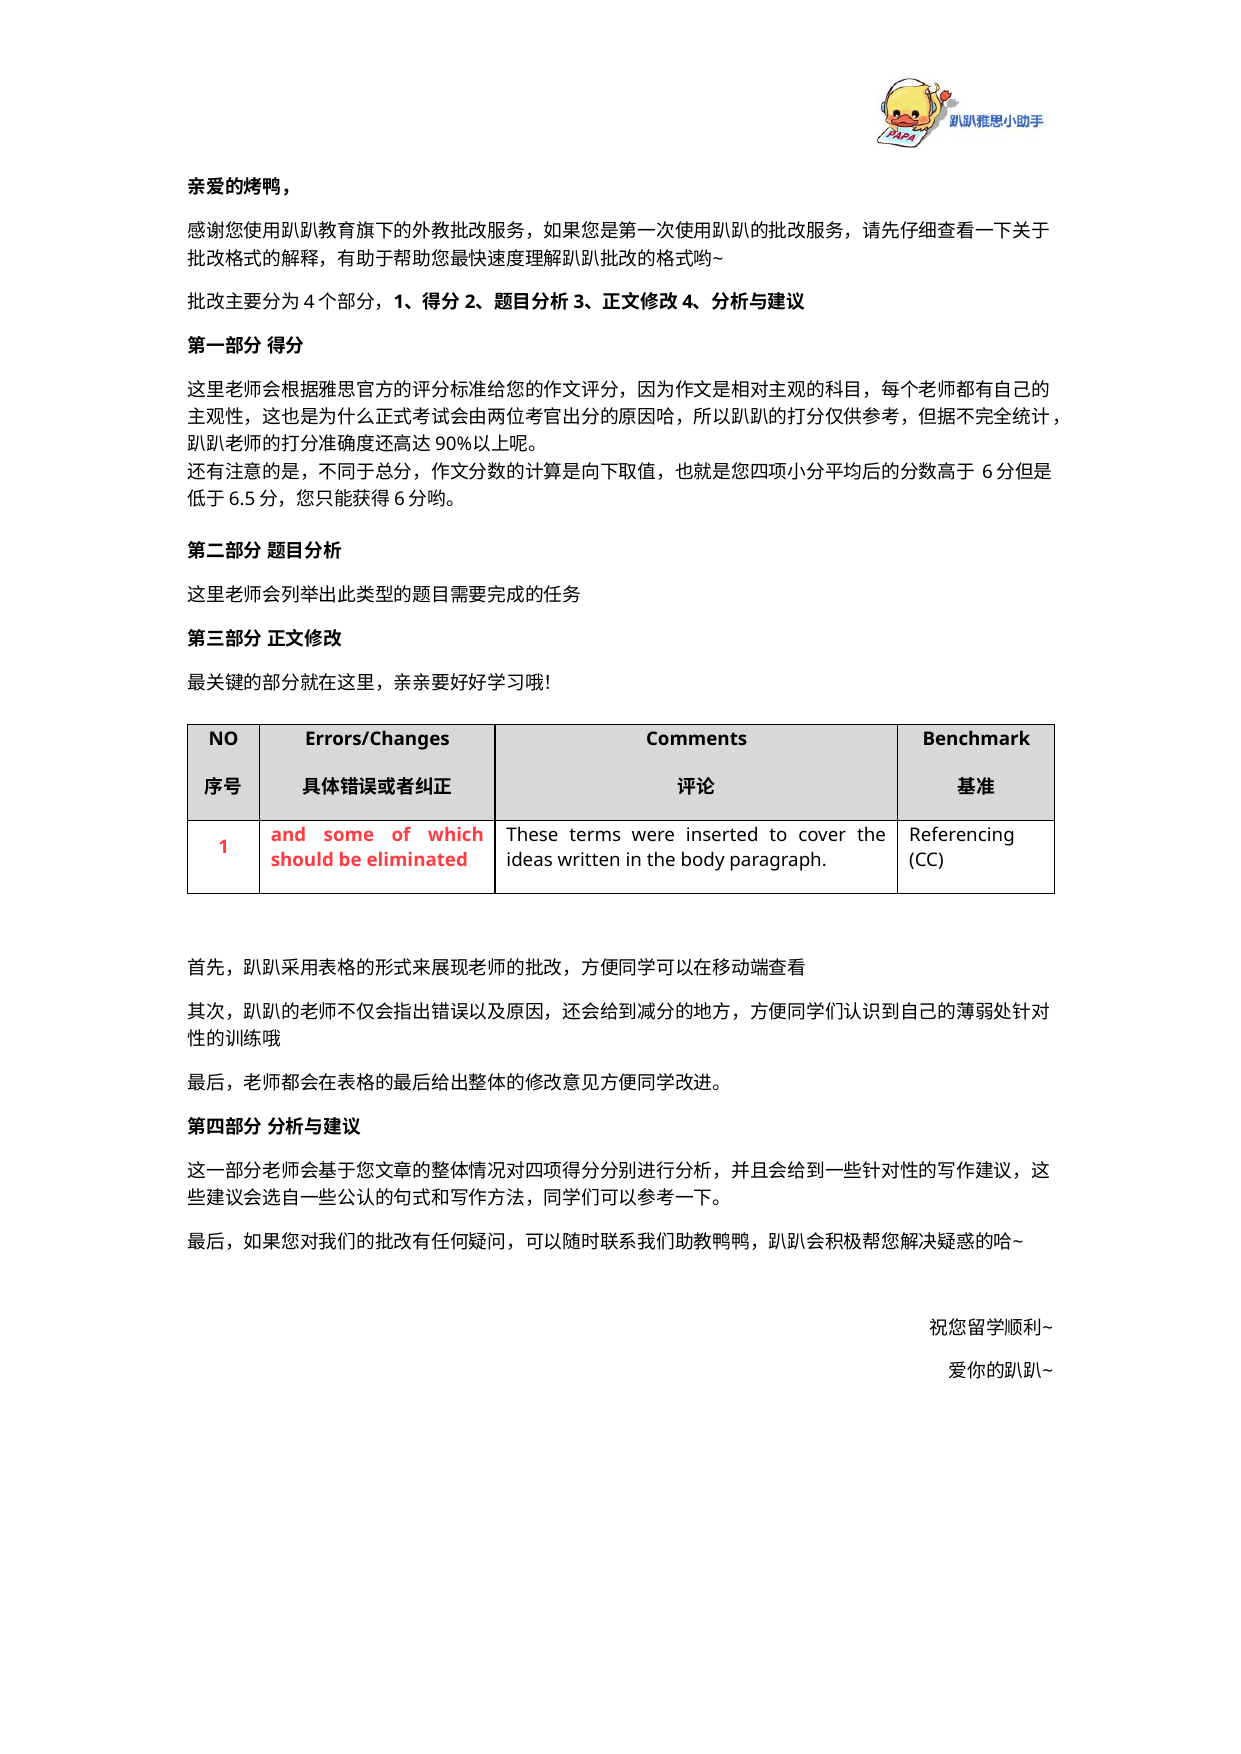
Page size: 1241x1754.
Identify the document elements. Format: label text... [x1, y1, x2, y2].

text 感谢您使用趴趴教育旗下的外教批改服务，如果您是第一次使用趴趴的批改服务，请先仔细查看一下关于批改格式的解释，有助于帮助您最快速度理解趴趴批改的格式哟~ [187, 216, 1053, 270]
text 最后，如果您对我们的批改有任何疑问，可以随时联系我们助教鸭鸭，趴趴会积极帮您解决疑惑的哈~ [187, 1226, 1053, 1253]
table_cell 1 [188, 821, 259, 893]
list 分析与建议 [187, 1111, 1053, 1138]
text 爱你的趴趴~ [187, 1356, 1053, 1383]
list 题目分析 [187, 536, 1053, 563]
list 得分 [187, 331, 1053, 358]
table_cell These terms were inserted to cover the ideas written in the body paragraph. [496, 821, 897, 893]
text 最关键的部分就在这里，亲亲要好好学习哦！ [187, 668, 1053, 695]
table_header NO 序号 [188, 725, 259, 820]
table_header Errors/Changes 具体错误或者纠正 [260, 725, 494, 820]
text 这里老师会列举出此类型的题目需要完成的任务 [187, 580, 1053, 607]
text 其次，趴趴的老师不仅会指出错误以及原因，还会给到减分的地方，方便同学们认识到自己的薄弱处针对性的训练哦 [187, 996, 1053, 1051]
table_cell Referencing (CC) [898, 821, 1054, 893]
text 亲爱的烤鸭， [187, 172, 1053, 199]
list 正文修改 [187, 624, 1053, 651]
table_cell and some of which should be eliminated [260, 821, 494, 893]
text 最后，老师都会在表格的最后给出整体的修改意见方便同学改进。 [187, 1067, 1053, 1095]
text 首先，趴趴采用表格的形式来展现老师的批改，方便同学可以在移动端查看 [187, 953, 1053, 980]
text 批改主要分为4个部分，1、得分 2、题目分析 3、正文修改 4、分析与建议 [187, 287, 1053, 314]
text 祝您留学顺利~ [187, 1312, 1053, 1339]
picture [862, 75, 1053, 148]
table_header Benchmark 基准 [898, 725, 1054, 820]
table_header Comments 评论 [496, 725, 897, 820]
text 还有注意的是，不同于总分，作文分数的计算是向下取值，也就是您四项小分平均后的分数高于6分但是低于6.5分，您只能获得6分哟。 [187, 456, 1053, 511]
text 这里老师会根据雅思官方的评分标准给您的作文评分，因为作文是相对主观的科目，每个老师都有自己的主观性，这也是为什么正式考试会由两位考官出分的原因哈，所以趴趴的打分仅供参考，但据不完全统计，趴趴老师的打分准确度还高达90%以上呢。 [187, 375, 1053, 456]
text 这一部分老师会基于您文章的整体情况对四项得分分别进行分析，并且会给到一些针对性的写作建议，这些建议会选自一些公认的句式和写作方法，同学们可以参考一下。 [187, 1155, 1053, 1209]
